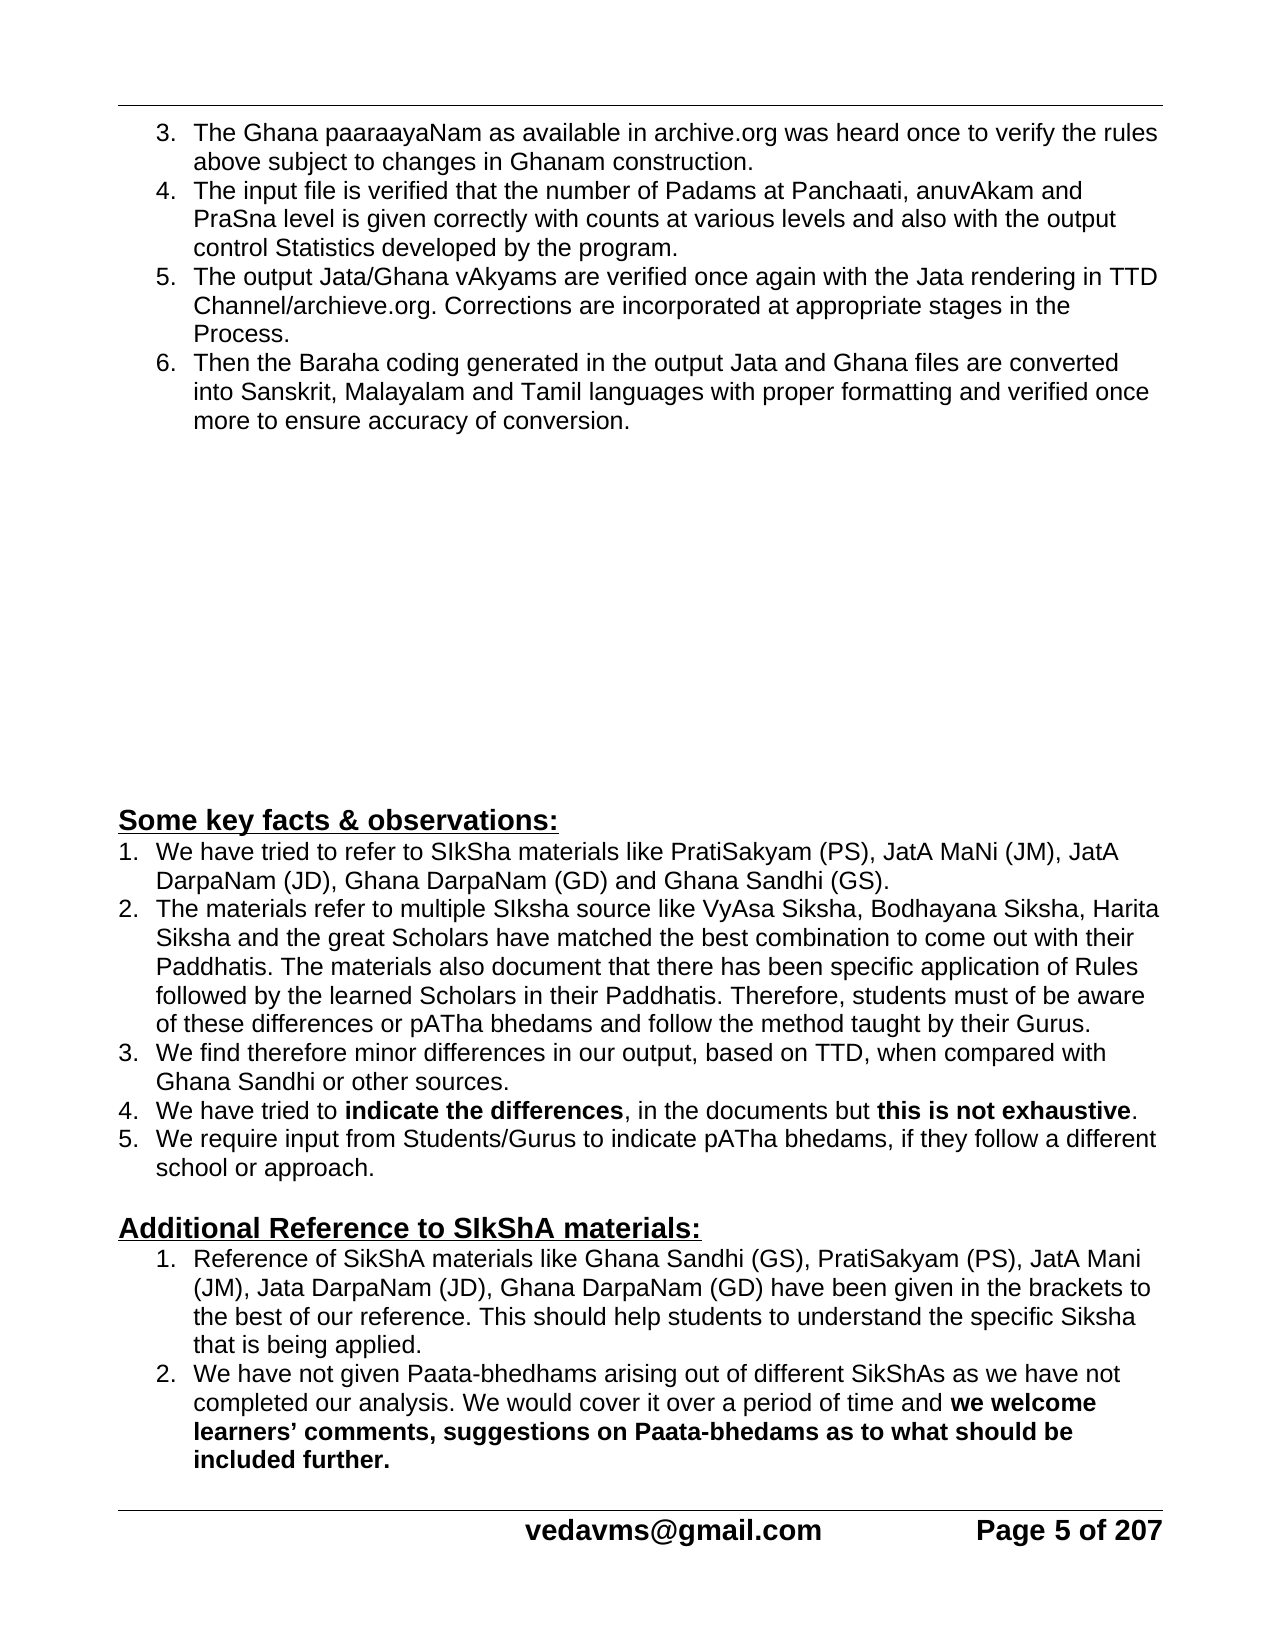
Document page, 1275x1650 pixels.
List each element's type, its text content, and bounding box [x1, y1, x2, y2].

list We require input from Students/Gurus to indicate pATha bhedams, if they follow a different school or approach. [118, 1124, 1163, 1182]
list The Ghana paaraayaNam as available in archive.org was heard once to verify the rules above subject to changes in Ghanam construction. [156, 118, 1163, 176]
list We have tried to refer to SIkSha materials like PratiSakyam (PS), JatA MaNi (JM), JatA DarpaNam (JD), Ghana DarpaNam (GD) and Ghana Sandhi (GS). [118, 837, 1163, 894]
list We have tried to indicate the differences, in the documents but this is not exhaustive. [118, 1096, 1163, 1124]
list We find therefore minor differences in our output, based on TTD, when compared with Ghana Sandhi or other sources. [118, 1038, 1163, 1096]
text Additional Reference to SIkShA materials: [118, 1211, 1163, 1244]
list The output Jata/Ghana vAkyams are verified once again with the Jata rendering in TTD Channel/archieve.org. Corrections are incorporated at appropriate stages in the Process. [156, 262, 1163, 348]
list The input file is verified that the number of Padams at Panchaati, anuvAkam and PraSna level is given correctly with counts at various levels and also with the output control Statistics developed by the program. [156, 176, 1163, 262]
text Some key facts & observations: [118, 803, 1163, 837]
list Then the Baraha coding generated in the output Jata and Ghana files are converted into Sanskrit, Malayalam and Tamil languages with proper formatting and verified once more to ensure accuracy of conversion. [156, 348, 1163, 434]
list Reference of SikShA materials like Ghana Sandhi (GS), PratiSakyam (PS), JatA Mani (JM), Jata DarpaNam (JD), Ghana DarpaNam (GD) have been given in the brackets to the best of our reference. This should help students to understand the specific Siksha that is being applied. [156, 1244, 1163, 1359]
list The materials refer to multiple SIksha source like VyAsa Siksha, Bodhayana Siksha, Harita Siksha and the great Scholars have matched the best combination to come out with their Paddhatis. The materials also document that there has been specific application of Rules followed by the learned Scholars in their Paddhatis. Therefore, students must of be aware of these differences or pATha bhedams and follow the method taught by their Gurus. [118, 894, 1163, 1038]
list We have not given Paata-bhedhams arising out of different SikShAs as we have not completed our analysis. We would cover it over a period of time and we welcome learners’ comments, suggestions on Paata-bhedams as to what should be included further. [156, 1359, 1163, 1474]
